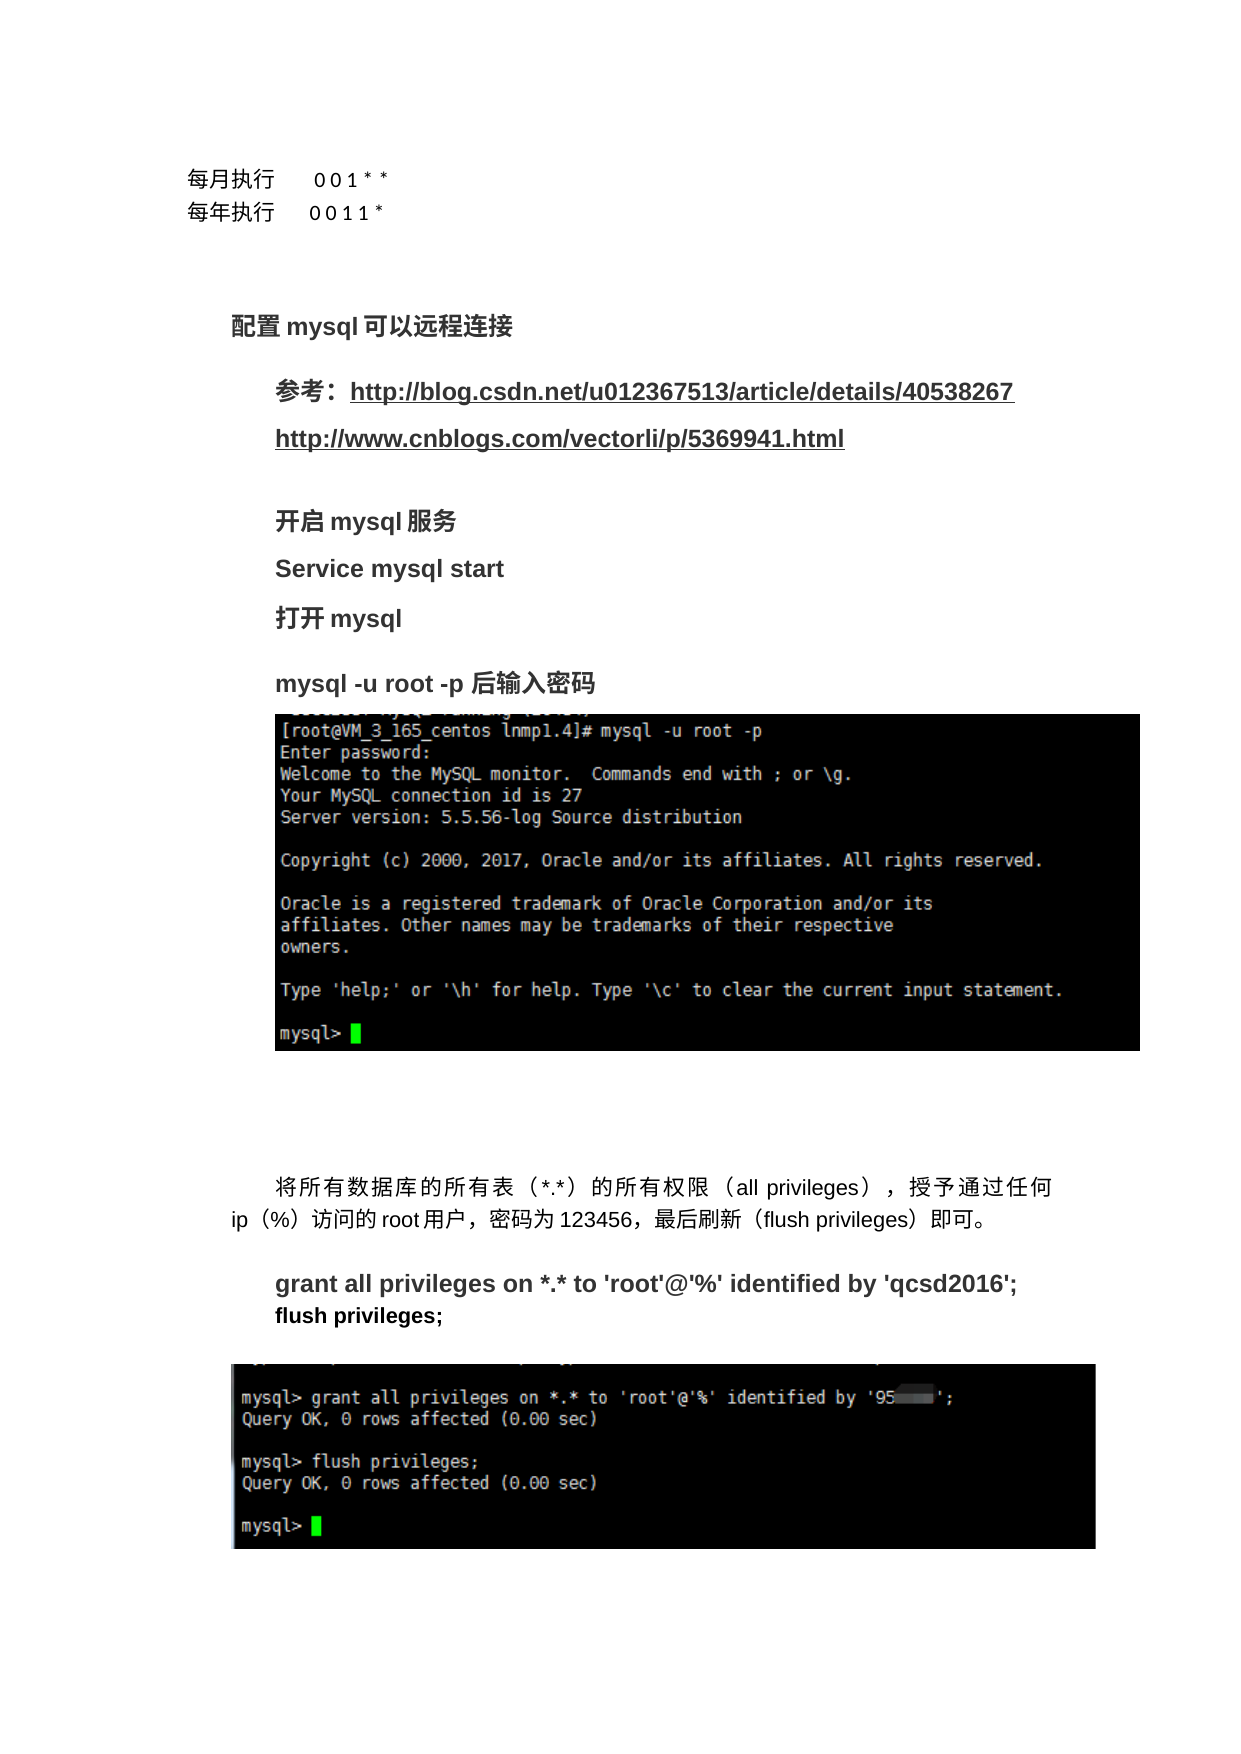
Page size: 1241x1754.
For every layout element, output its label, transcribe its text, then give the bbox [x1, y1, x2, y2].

text http://www.cnblogs.com/vectorli/p/5369941.html [231, 422, 1053, 454]
text 将所有数据库的所有表（*.*）的所有权限（all privileges），授予通过任何ip（%）访问的root用户，密码为123456，最后刷新（flush privileges）即可。 [231, 1169, 1053, 1234]
text mysql -u root -p 后输入密码 [231, 649, 1053, 714]
text 打开mysql [231, 584, 1053, 649]
text Service mysql start [231, 552, 1053, 584]
text flush privileges; [231, 1299, 1053, 1332]
text 参考：http://blog.csdn.net/u012367513/article/details/40538267 [231, 357, 1053, 422]
picture [231, 1364, 1096, 1549]
text 开启mysql服务 [231, 487, 1053, 552]
text grant all privileges on *.* to 'root'@'%' identified by 'qcsd2016'; [231, 1267, 1053, 1299]
text 每年执行 0 0 1 1 * [187, 194, 1053, 227]
text 每月执行 0 0 1 * * [187, 162, 1053, 194]
picture [275, 714, 1140, 1051]
text 配置mysql可以远程连接 [187, 292, 1053, 357]
